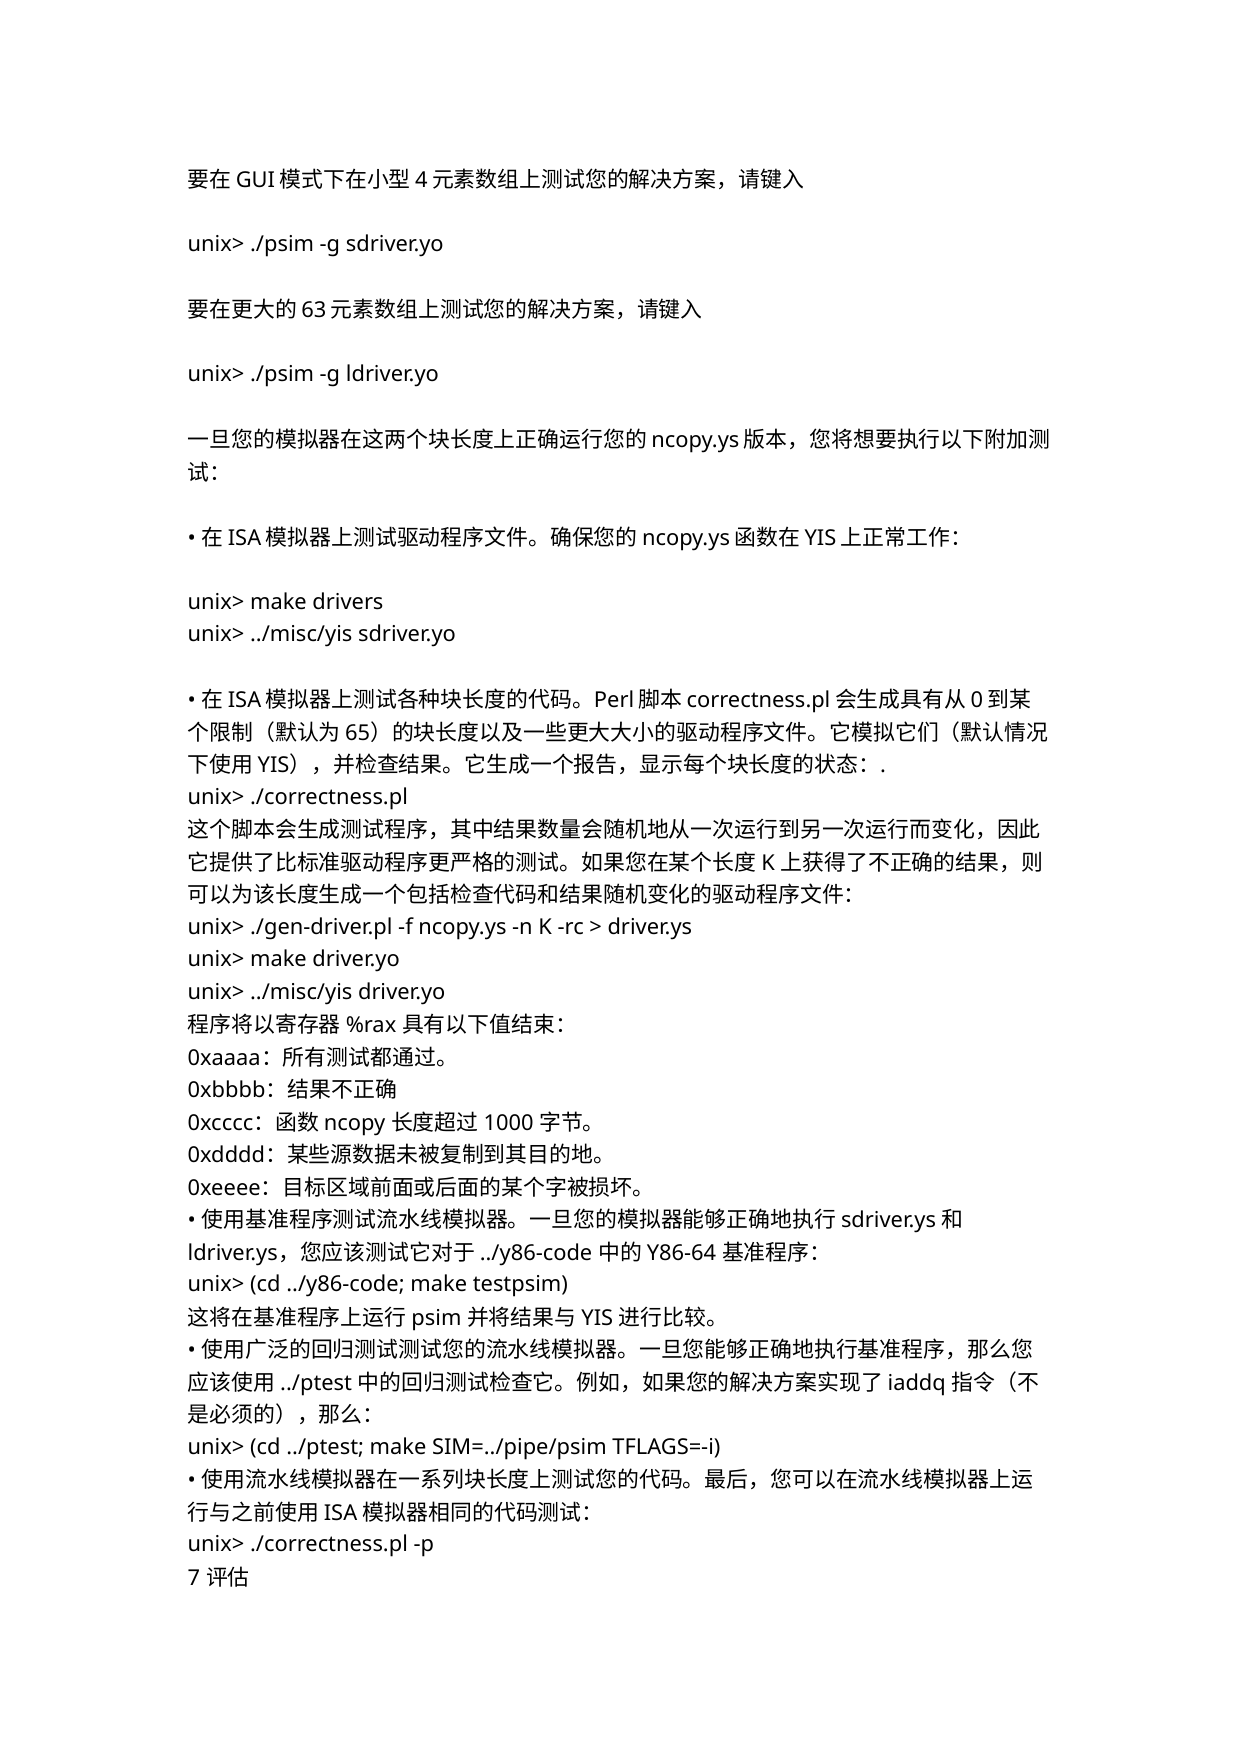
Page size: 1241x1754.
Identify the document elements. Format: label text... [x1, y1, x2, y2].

text 7 评估 [187, 1559, 1053, 1592]
text 要在GUI模式下在小型4元素数组上测试您的解决方案，请键入 [187, 162, 1053, 194]
text 程序将以寄存器 %rax 具有以下值结束： [187, 1007, 1053, 1039]
text 要在更大的63元素数组上测试您的解决方案，请键入 [187, 292, 1053, 324]
text unix> make drivers [187, 584, 1053, 617]
text unix> ./correctness.pl [187, 779, 1053, 812]
text 0xeeee：目标区域前面或后面的某个字被损坏。 [187, 1169, 1053, 1202]
text unix> ../misc/yis sdriver.yo [187, 617, 1053, 649]
text 0xcccc：函数 ncopy 长度超过 1000 字节。 [187, 1104, 1053, 1137]
text 这个脚本会生成测试程序，其中结果数量会随机地从一次运行到另一次运行而变化，因此它提供了比标准驱动程序更严格的测试。如果您在某个长度 K 上获得了不正确的结果，则可以为该长度生成一个包括检查代码和结果随机变化的驱动程序文件： [187, 812, 1053, 909]
text 0xaaaa：所有测试都通过。 [187, 1039, 1053, 1072]
text unix> make driver.yo [187, 942, 1053, 974]
text unix> ./gen-driver.pl -f ncopy.ys -n K -rc > driver.ys [187, 909, 1053, 942]
text • 使用广泛的回归测试测试您的流水线模拟器。一旦您能够正确地执行基准程序，那么您应该使用 ../ptest 中的回归测试检查它。例如，如果您的解决方案实现了 iaddq 指令（不是必须的），那么： [187, 1332, 1053, 1429]
text • 在ISA模拟器上测试驱动程序文件。确保您的ncopy.ys函数在YIS上正常工作： [187, 519, 1053, 552]
text • 使用流水线模拟器在一系列块长度上测试您的代码。最后，您可以在流水线模拟器上运行与之前使用 ISA 模拟器相同的代码测试： [187, 1462, 1053, 1527]
text unix> (cd ../y86-code; make testpsim) [187, 1267, 1053, 1299]
text unix> ../misc/yis driver.yo [187, 974, 1053, 1007]
text • 在ISA模拟器上测试各种块长度的代码。Perl脚本correctness.pl会生成具有从0到某个限制（默认为65）的块长度以及一些更大大小的驱动程序文件。它模拟它们（默认情况下使用YIS），并检查结果。它生成一个报告，显示每个块长度的状态：. [187, 682, 1053, 779]
text unix> ./psim -g ldriver.yo [187, 357, 1053, 389]
text unix> (cd ../ptest; make SIM=../pipe/psim TFLAGS=-i) [187, 1429, 1053, 1462]
text • 使用基准程序测试流水线模拟器。一旦您的模拟器能够正确地执行 sdriver.ys 和 ldriver.ys，您应该测试它对于 ../y86-code 中的 Y86-64 基准程序： [187, 1202, 1053, 1267]
text 0xdddd：某些源数据未被复制到其目的地。 [187, 1137, 1053, 1169]
text 0xbbbb：结果不正确 [187, 1072, 1053, 1104]
text 一旦您的模拟器在这两个块长度上正确运行您的ncopy.ys版本，您将想要执行以下附加测试： [187, 422, 1053, 487]
text unix> ./psim -g sdriver.yo [187, 227, 1053, 259]
text unix> ./correctness.pl -p [187, 1527, 1053, 1559]
text 这将在基准程序上运行 psim 并将结果与 YIS 进行比较。 [187, 1299, 1053, 1332]
